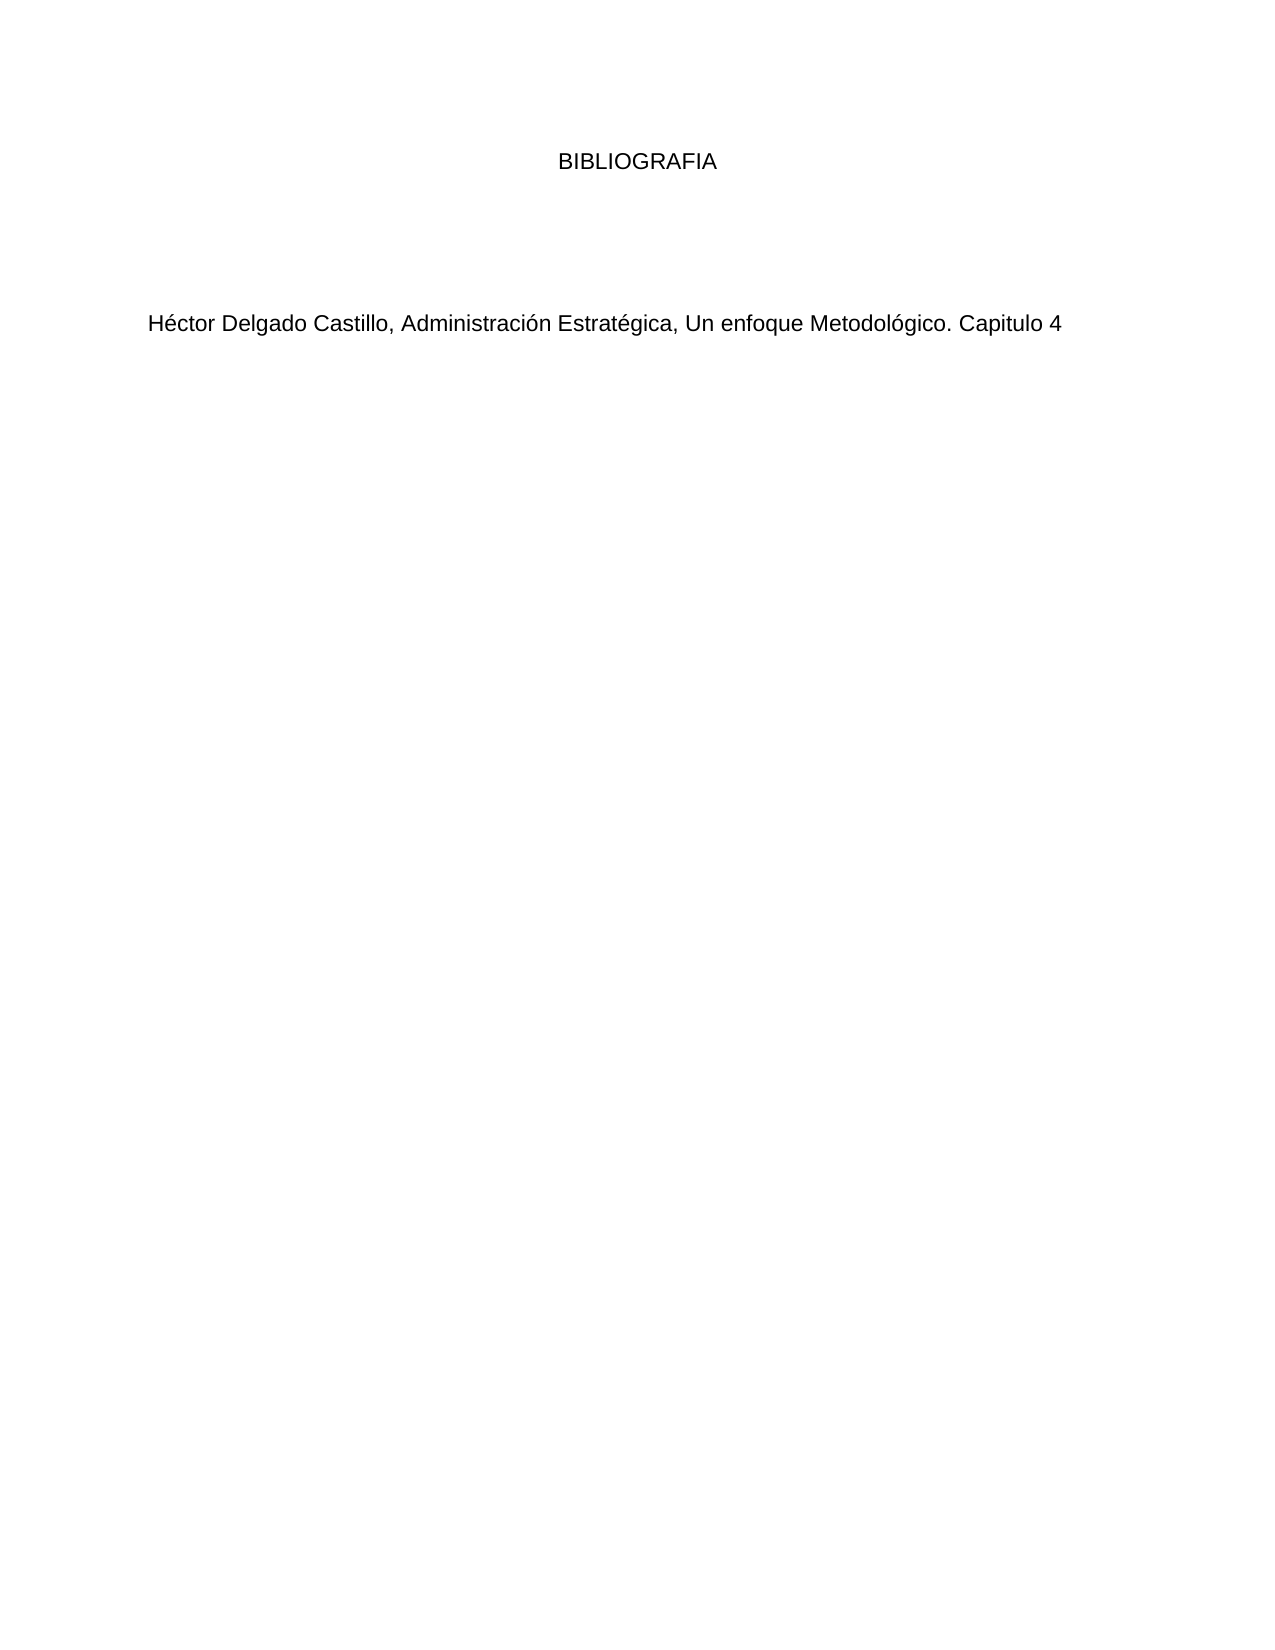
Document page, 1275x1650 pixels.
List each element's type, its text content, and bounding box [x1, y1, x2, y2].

text BIBLIOGRAFIA [148, 148, 1127, 174]
text Héctor Delgado Castillo, Administración Estratégica, Un enfoque Metodológico. Capitulo 4 [148, 310, 1127, 336]
